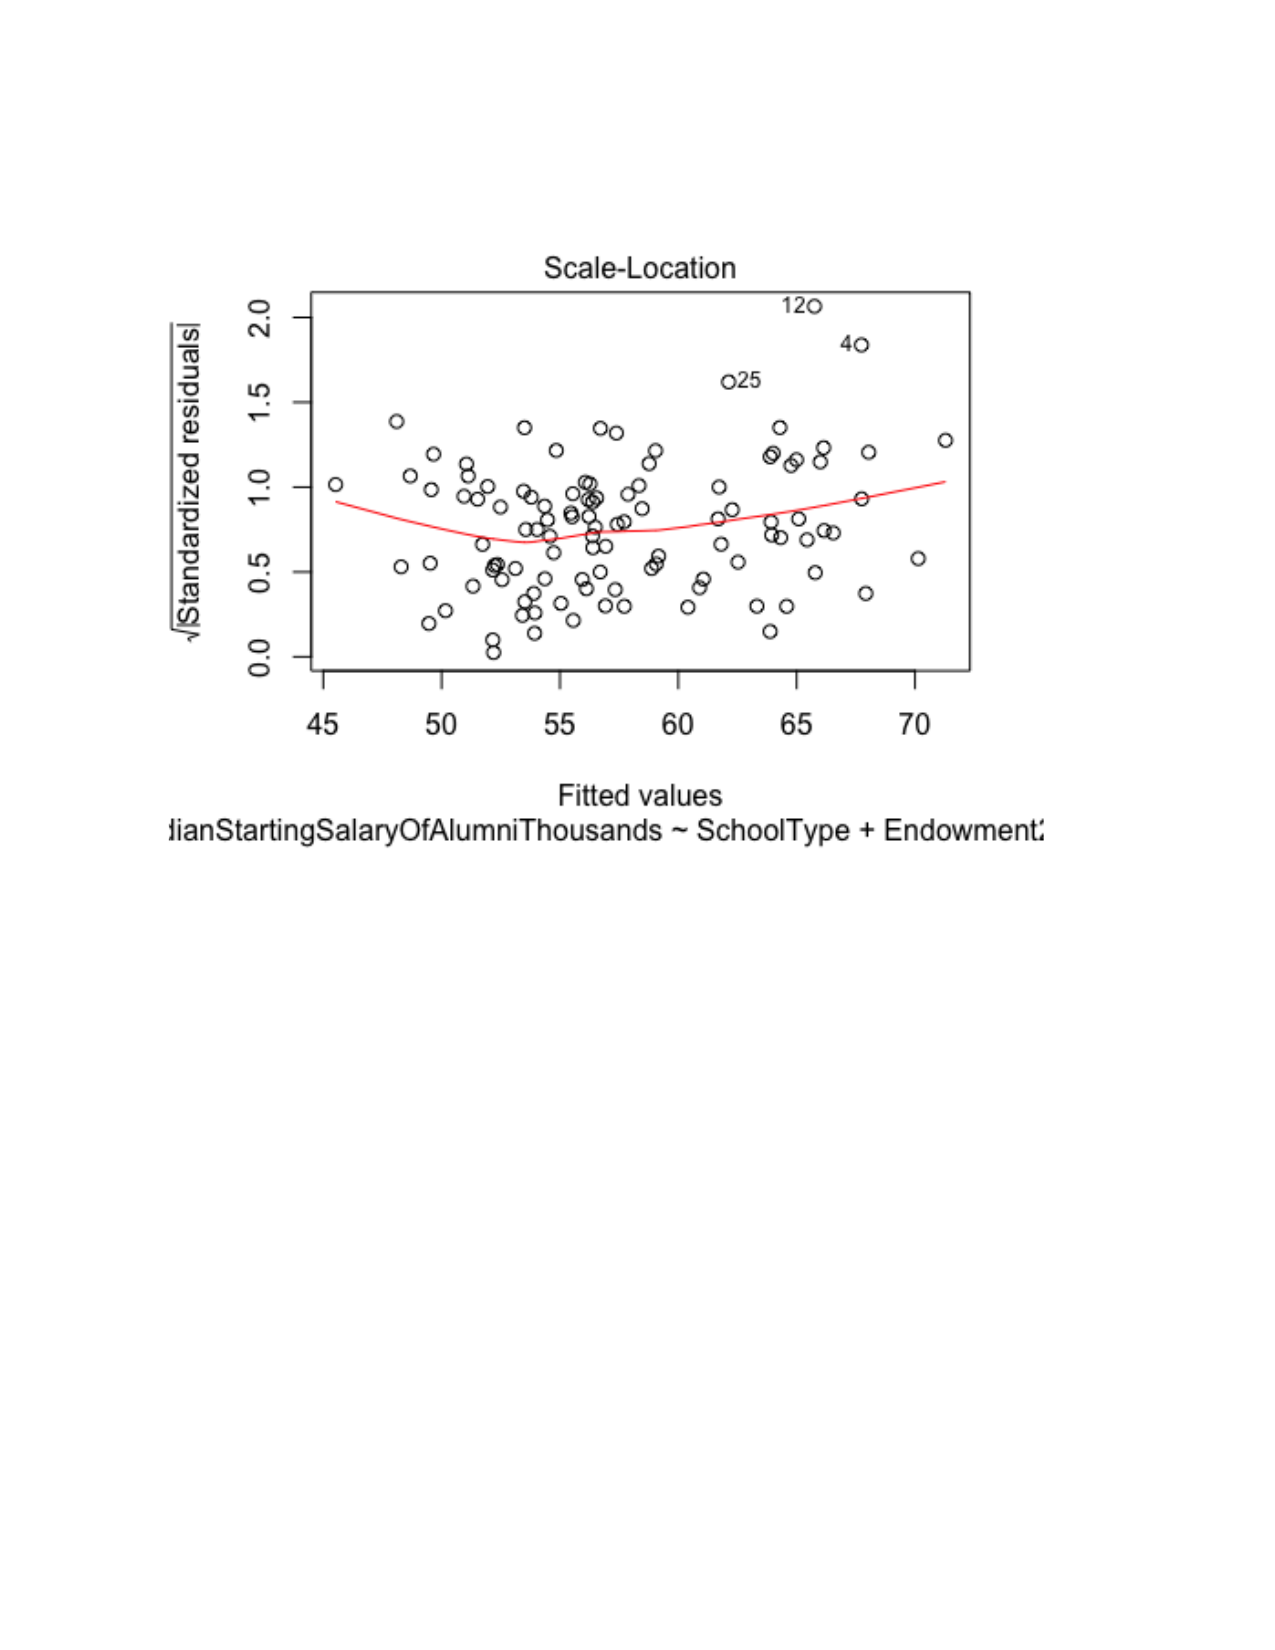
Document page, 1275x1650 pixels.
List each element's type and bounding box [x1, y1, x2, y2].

picture [168, 150, 1044, 850]
